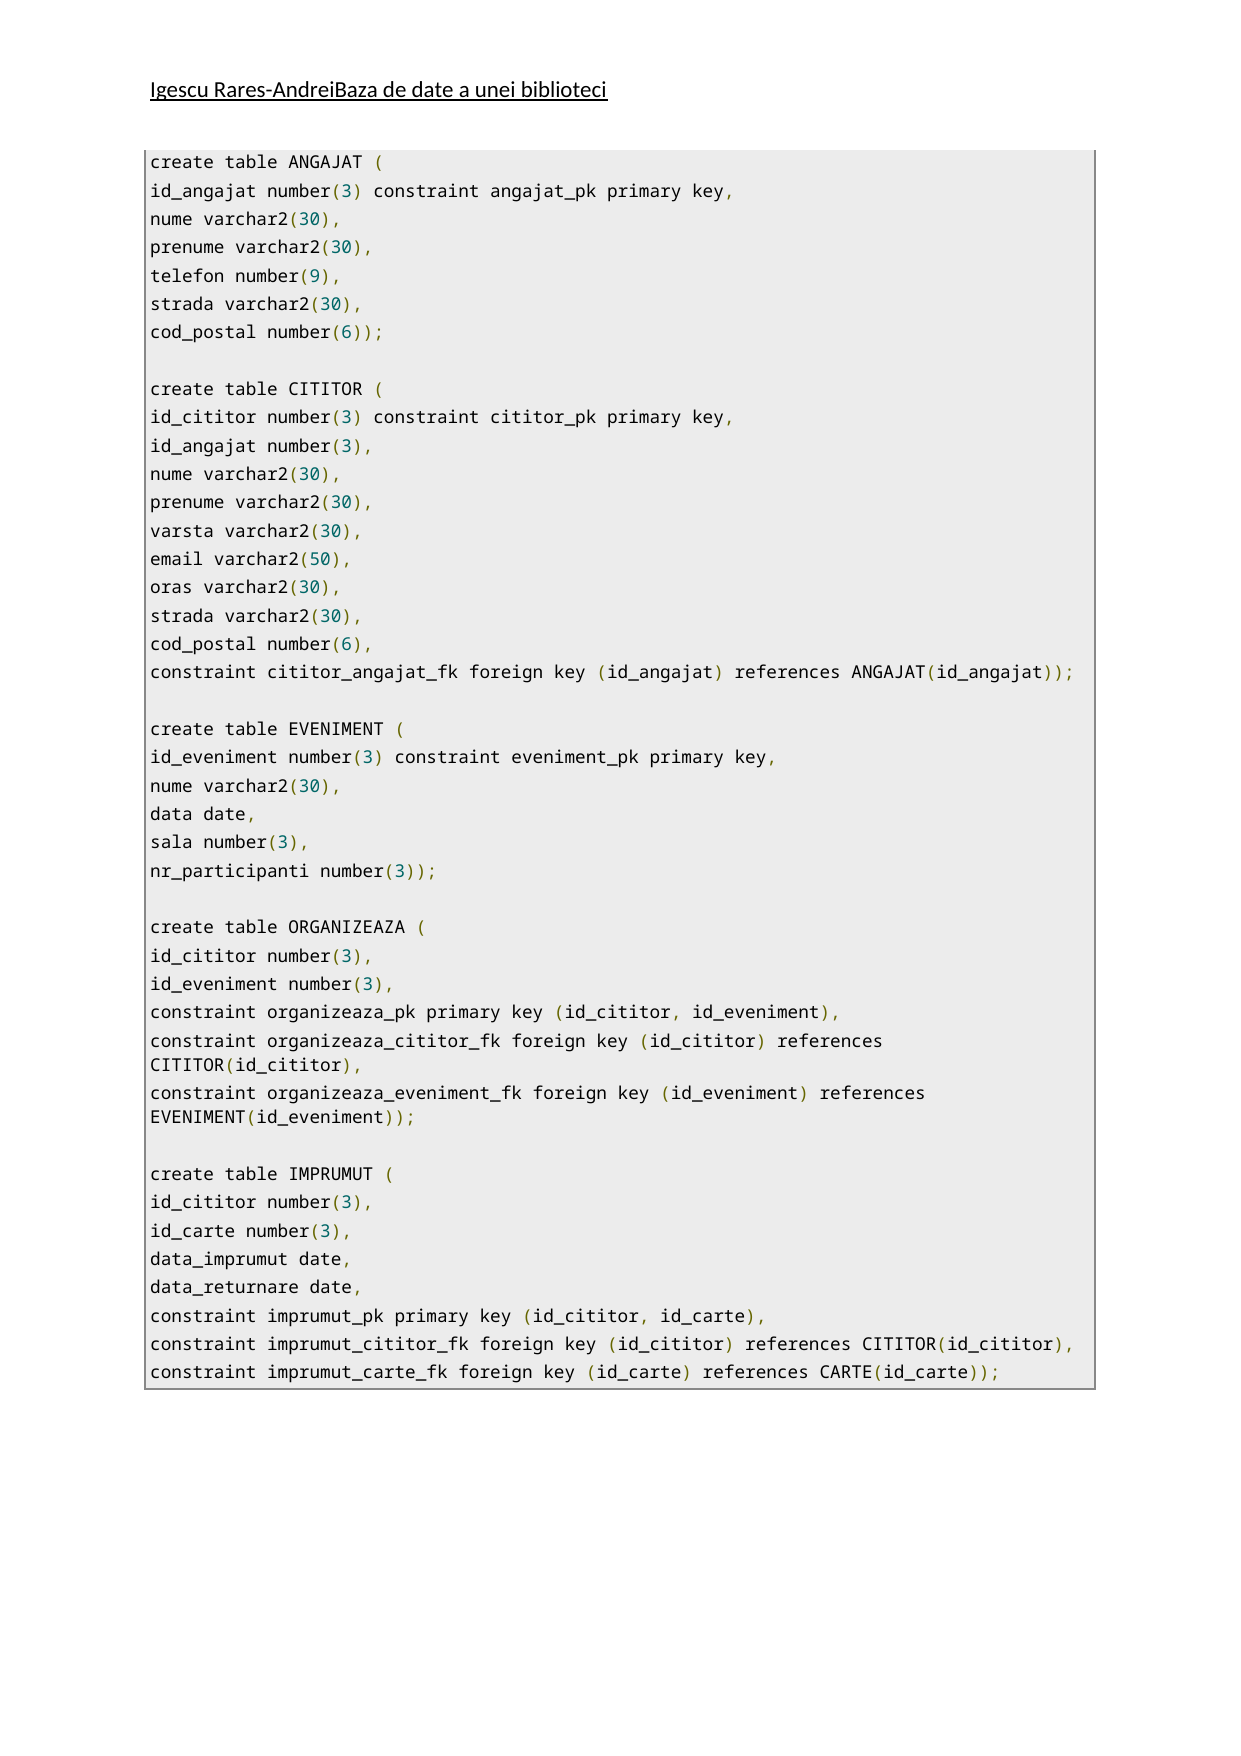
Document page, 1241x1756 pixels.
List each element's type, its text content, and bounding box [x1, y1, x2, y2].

text data date, [146, 802, 1094, 830]
text constraint imprumut_carte_fk foreign key (id_carte) references CARTE(id_carte)); [146, 1360, 1094, 1388]
text nume varchar2(30), [146, 462, 1094, 490]
text strada varchar2(30), [146, 292, 1094, 320]
text create table CITITOR ( [146, 377, 1094, 405]
text data_imprumut date, [146, 1247, 1094, 1275]
text nume varchar2(30), [146, 773, 1094, 802]
text constraint cititor_angajat_fk foreign key (id_angajat) references ANGAJAT(id_angajat)); [146, 660, 1094, 688]
text id_cititor number(3), [146, 1190, 1094, 1218]
text cod_postal number(6)); [146, 320, 1094, 348]
text data_returnare date, [146, 1275, 1094, 1303]
text id_cititor number(3) constraint cititor_pk primary key, [146, 405, 1094, 433]
text id_cititor number(3), [146, 943, 1094, 972]
text prenume varchar2(30), [146, 235, 1094, 263]
text constraint imprumut_pk primary key (id_cititor, id_carte), [146, 1303, 1094, 1332]
text id_angajat number(3), [146, 433, 1094, 462]
text varsta varchar2(30), [146, 518, 1094, 547]
text nr_participanti number(3)); [146, 858, 1094, 887]
text sala number(3), [146, 830, 1094, 858]
text constraint imprumut_cititor_fk foreign key (id_cititor) references CITITOR(id_cititor), [146, 1332, 1094, 1360]
text telefon number(9), [146, 263, 1094, 292]
text id_carte number(3), [146, 1218, 1094, 1247]
text constraint organizeaza_eveniment_fk foreign key (id_eveniment) references EVENIMENT(id_eveniment)); [146, 1081, 1094, 1133]
text create table EVENIMENT ( [146, 717, 1094, 745]
text create table ANGAJAT ( [146, 150, 1094, 178]
text nume varchar2(30), [146, 207, 1094, 235]
text id_eveniment number(3), [146, 972, 1094, 1000]
text id_angajat number(3) constraint angajat_pk primary key, [146, 178, 1094, 207]
text cod_postal number(6), [146, 632, 1094, 660]
text oras varchar2(30), [146, 575, 1094, 603]
text id_eveniment number(3) constraint eveniment_pk primary key, [146, 745, 1094, 773]
text email varchar2(50), [146, 547, 1094, 575]
text constraint organizeaza_pk primary key (id_cititor, id_eveniment), [146, 1000, 1094, 1028]
text strada varchar2(30), [146, 603, 1094, 632]
text prenume varchar2(30), [146, 490, 1094, 518]
text constraint organizeaza_cititor_fk foreign key (id_cititor) references CITITOR(id_cititor), [146, 1028, 1094, 1081]
text create table IMPRUMUT ( [146, 1162, 1094, 1190]
text create table ORGANIZEAZA ( [146, 915, 1094, 943]
